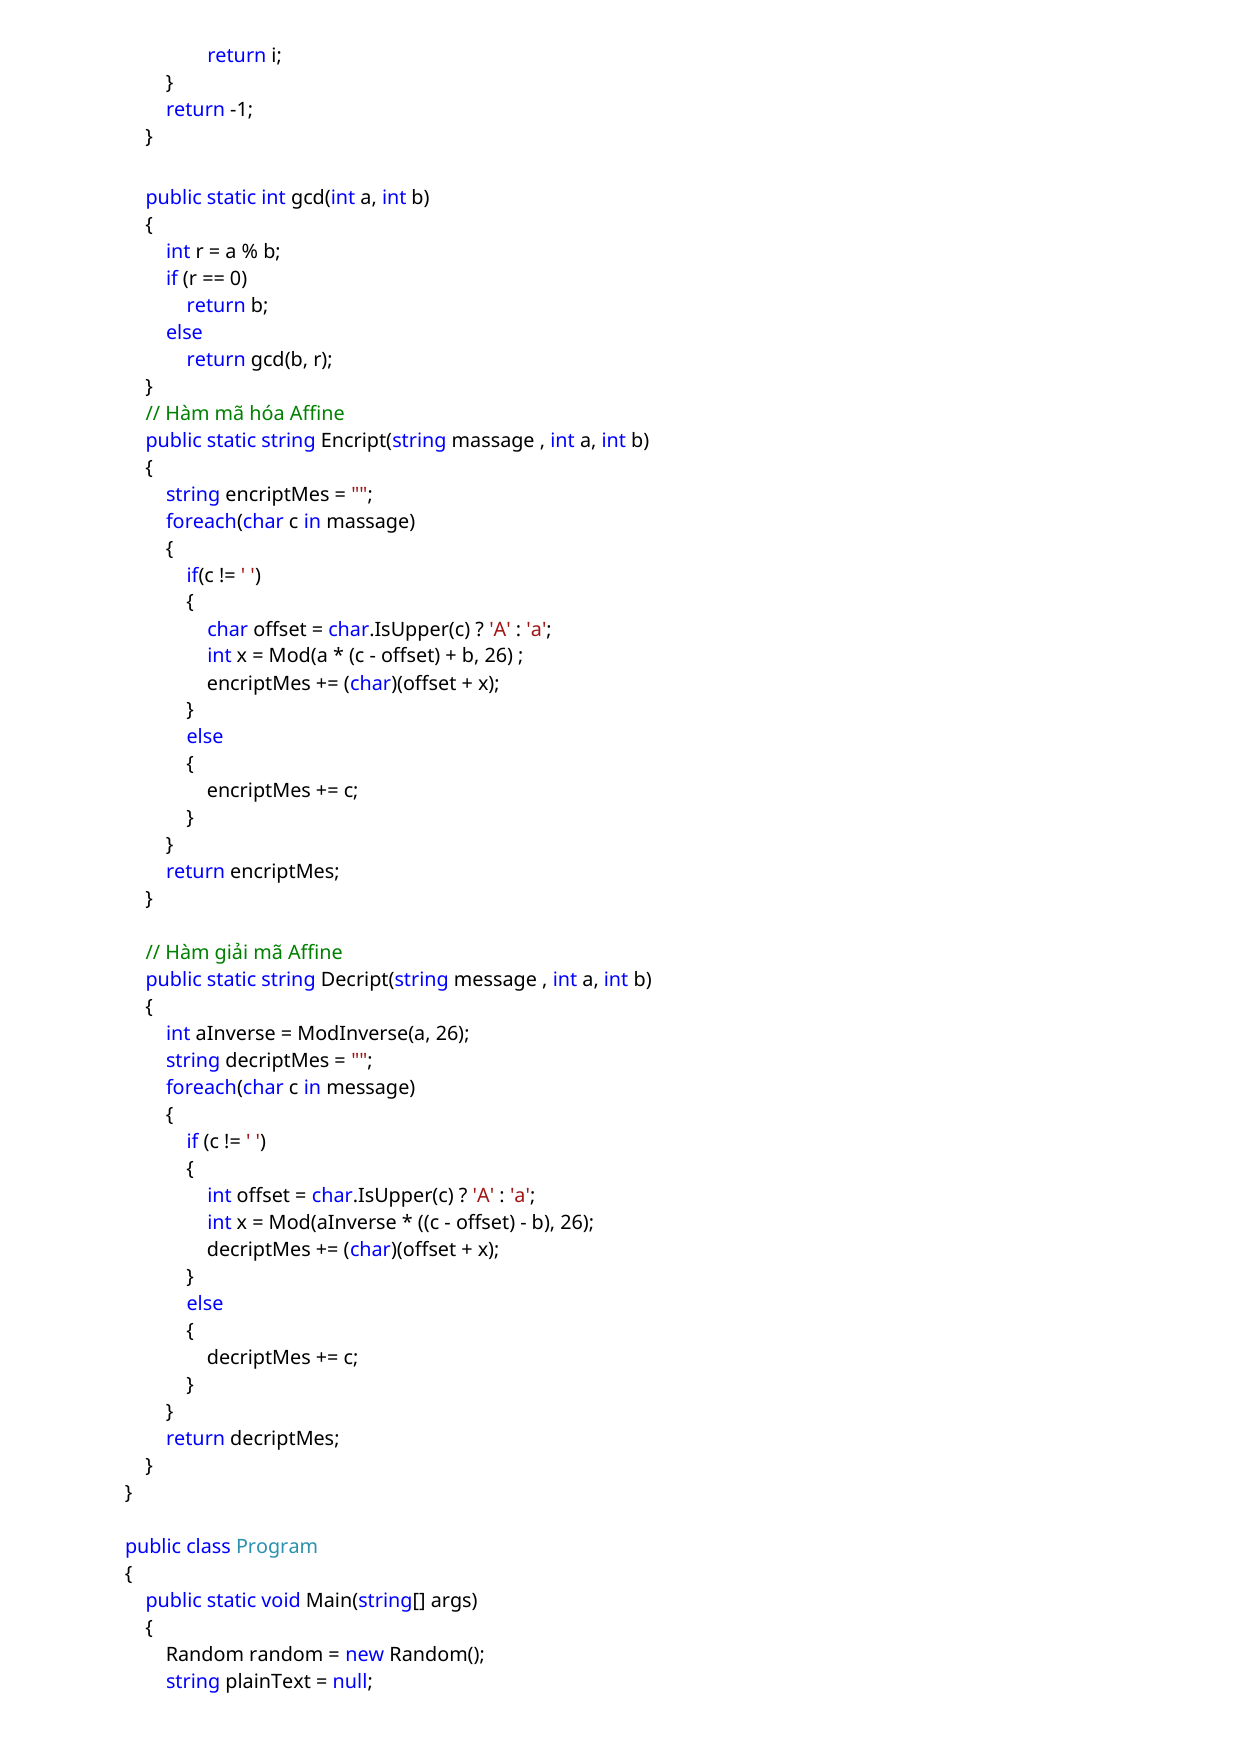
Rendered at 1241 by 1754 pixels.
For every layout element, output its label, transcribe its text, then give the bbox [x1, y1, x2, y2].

text Random random = new Random(); [104, 1640, 1136, 1667]
text } [104, 372, 1136, 399]
text int x = Mod(aInverse * ((c - offset) - b), 26); [104, 1208, 1136, 1235]
text decriptMes += (char)(offset + x); [104, 1235, 1136, 1262]
text } [104, 1262, 1136, 1289]
text return b; [104, 291, 1136, 318]
text encriptMes += c; [104, 777, 1136, 804]
text int r = a % b; [104, 237, 1136, 264]
text // Hàm giải mã Affine [104, 938, 1136, 966]
text // Hàm mã hóa Affine [104, 399, 1136, 426]
text { [104, 1559, 1136, 1586]
text { [104, 750, 1136, 777]
text { [104, 992, 1136, 1019]
text { [104, 1154, 1136, 1181]
text { [104, 1100, 1136, 1127]
text decriptMes += c; [104, 1343, 1136, 1370]
text int aInverse = ModInverse(a, 26); [104, 1019, 1136, 1046]
text } [104, 884, 1136, 912]
text } [104, 1397, 1136, 1424]
text } [104, 1370, 1136, 1397]
text } [104, 831, 1136, 858]
text int offset = char.IsUpper(c) ? 'A' : 'a'; [104, 1181, 1136, 1208]
text foreach(char c in message) [104, 1073, 1136, 1100]
text public class Program [104, 1532, 1136, 1559]
text return gcd(b, r); [104, 345, 1136, 372]
text return encriptMes; [104, 858, 1136, 884]
text } [104, 1451, 1136, 1478]
text public static int gcd(int a, int b) [104, 183, 1136, 210]
text foreach(char c in massage) [104, 507, 1136, 534]
text public static string Decript(string message , int a, int b) [104, 966, 1136, 992]
text else [104, 318, 1136, 345]
text public static string Encript(string massage , int a, int b) [104, 426, 1136, 453]
text if (r == 0) [104, 264, 1136, 291]
text } [104, 69, 1136, 96]
text string encriptMes = ""; [104, 480, 1136, 507]
text } [104, 804, 1136, 831]
text encriptMes += (char)(offset + x); [104, 669, 1136, 696]
text return -1; [104, 96, 1136, 123]
text return decriptMes; [104, 1424, 1136, 1451]
text string decriptMes = ""; [104, 1046, 1136, 1073]
text { [104, 534, 1136, 561]
text int x = Mod(a * (c - offset) + b, 26) ; [104, 642, 1136, 669]
text else [104, 723, 1136, 750]
text string plainText = null; [104, 1667, 1136, 1694]
text return i; [104, 42, 1136, 69]
text public static void Main(string[] args) [104, 1586, 1136, 1613]
text char offset = char.IsUpper(c) ? 'A' : 'a'; [104, 615, 1136, 642]
text { [104, 210, 1136, 237]
text } [104, 1478, 1136, 1505]
text { [104, 453, 1136, 480]
text { [104, 588, 1136, 615]
text if(c != ' ') [104, 561, 1136, 588]
text { [104, 1613, 1136, 1640]
text if (c != ' ') [104, 1127, 1136, 1154]
text } [104, 696, 1136, 723]
text else [104, 1289, 1136, 1316]
text } [104, 123, 1136, 149]
text { [104, 1316, 1136, 1343]
